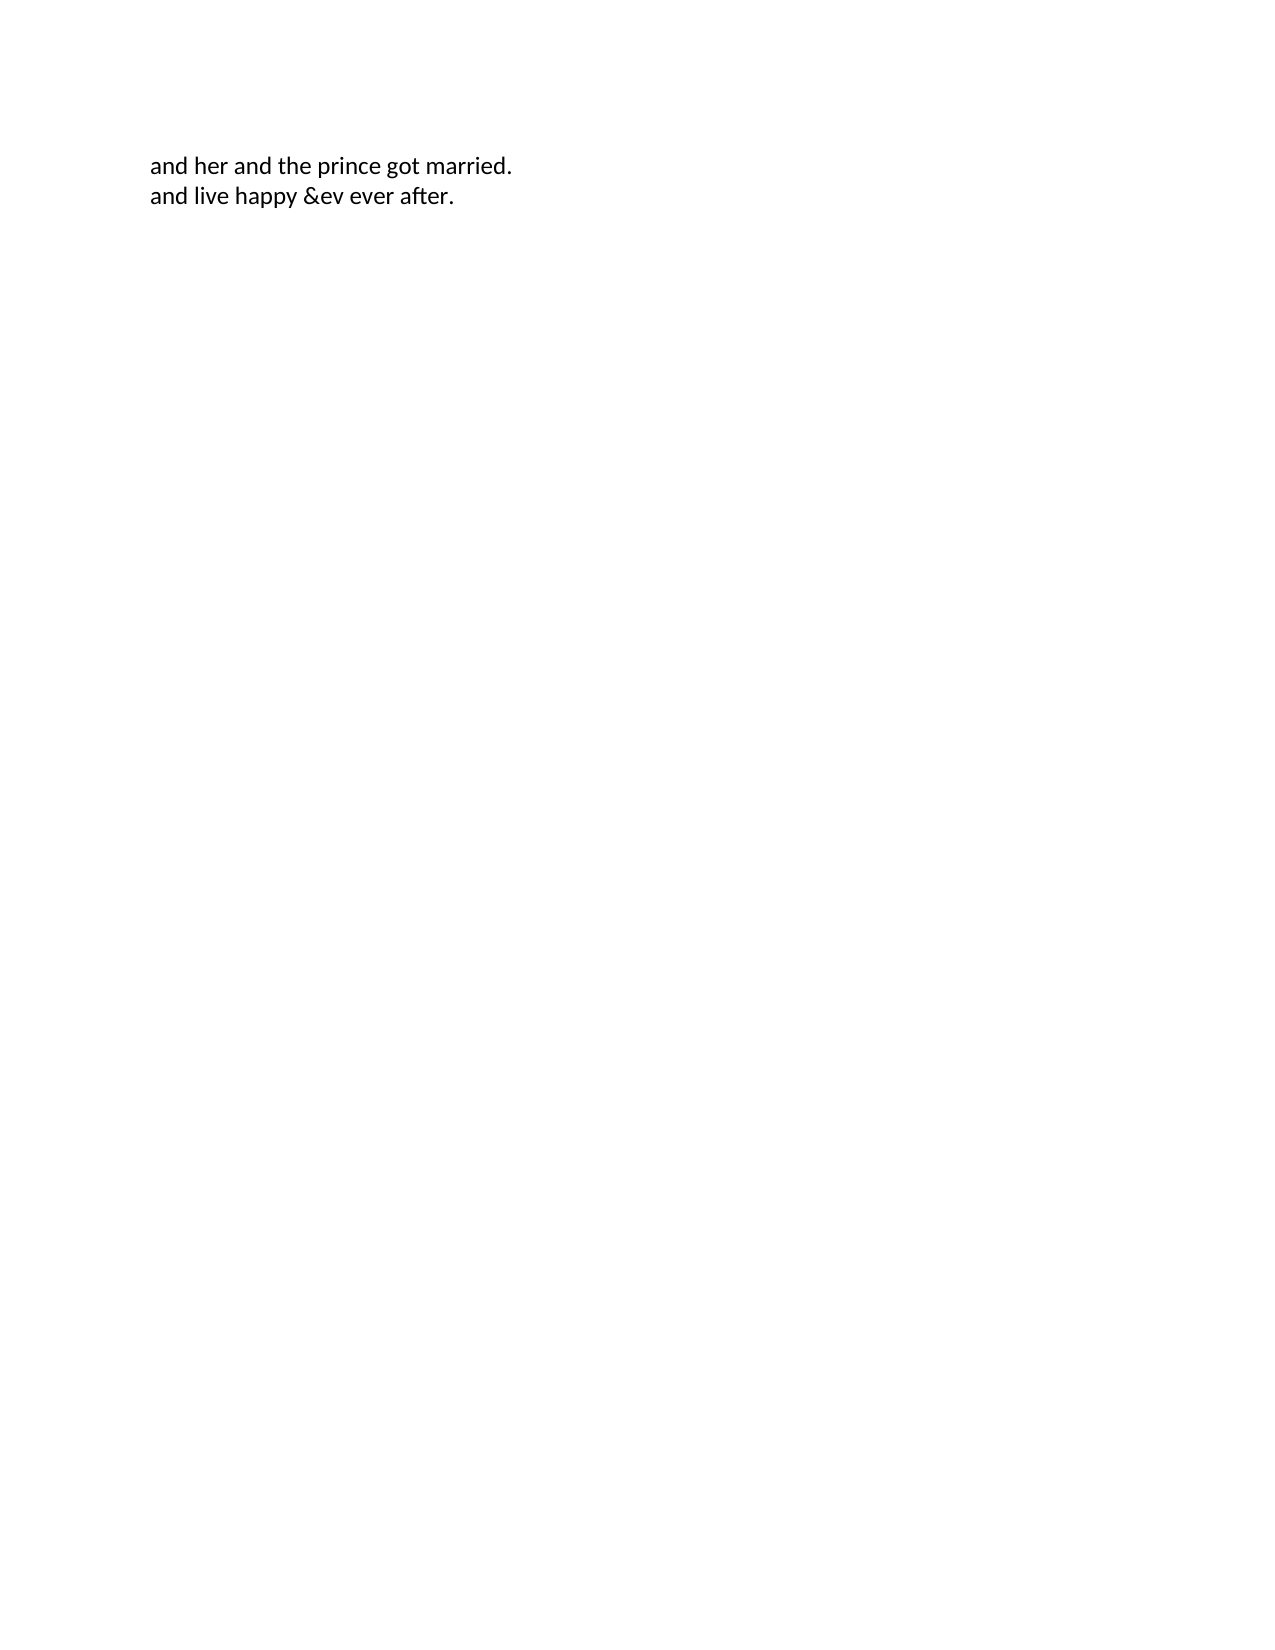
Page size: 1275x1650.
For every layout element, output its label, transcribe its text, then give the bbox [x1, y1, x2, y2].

text and live happy &ev ever after. [150, 181, 1125, 211]
text and her and the prince got married. [150, 150, 1125, 181]
